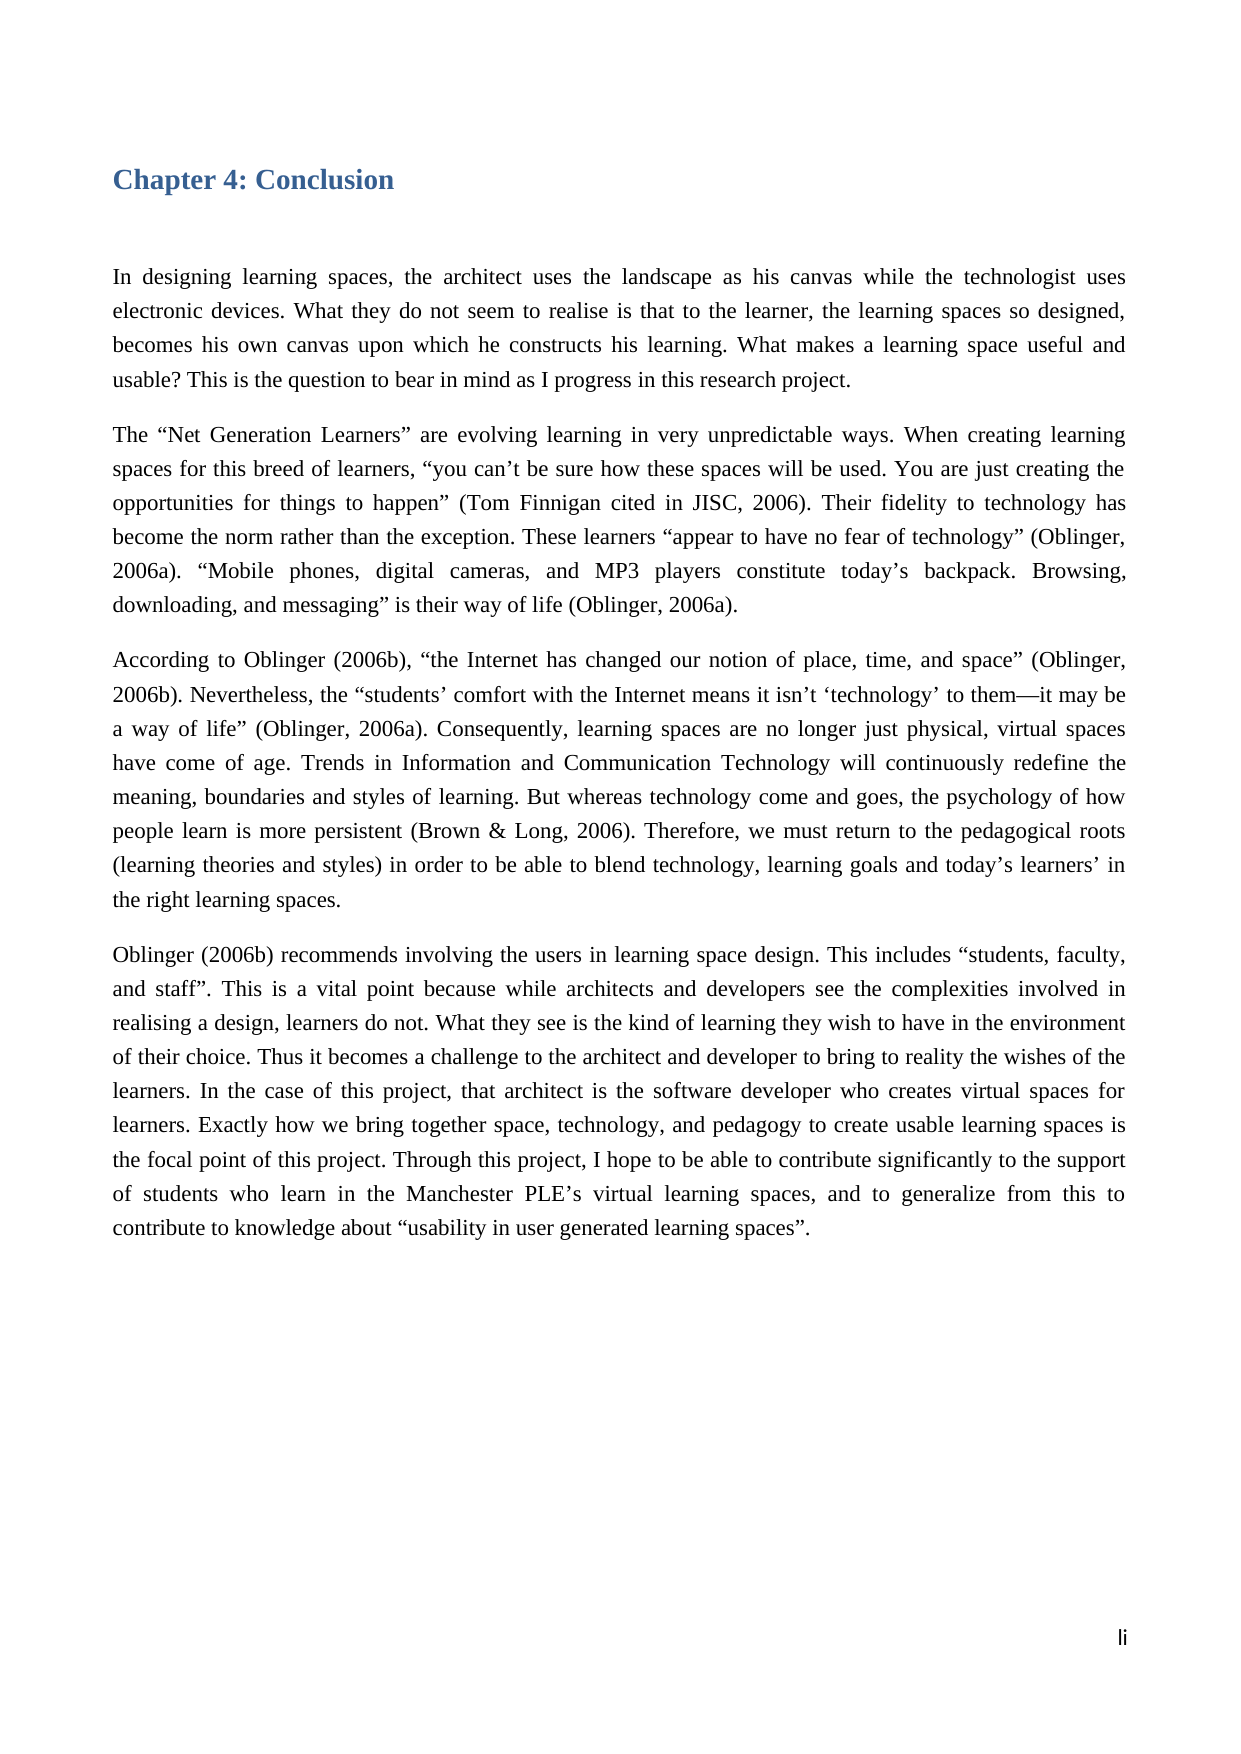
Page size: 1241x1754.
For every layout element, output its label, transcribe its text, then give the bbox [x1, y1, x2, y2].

text In designing learning spaces, the architect uses the landscape as his canvas while the technologist uses electronic devices. What they do not seem to realise is that to the learner, the learning spaces so designed, becomes his own canvas upon which he constructs his learning. What makes a learning space useful and usable? This is the question to bear in mind as I progress in this research project. [112, 263, 1128, 392]
text The “Net Generation Learners” are evolving learning in very unpredictable ways. When creating learning spaces for this breed of learners, “you can’t be sure how these spaces will be used. You are just creating the opportunities for things to happen” (Tom Finnigan cited in JISC, 2006). Their fidelity to technology has become the norm rather than the exception. These learners “appear to have no fear of technology” (Oblinger, 2006a). “Mobile phones, digital cameras, and MP3 players constitute today’s backpack. Browsing, downloading, and messaging” is their way of life (Oblinger, 2006a). [112, 421, 1128, 618]
text Oblinger (2006b) recommends involving the users in learning space design. This includes “students, faculty, and staff”. This is a vital point because while architects and developers see the complexities involved in realising a design, learners do not. What they see is the kind of learning they wish to have in the environment of their choice. Thus it becomes a challenge to the architect and developer to bring to reality the wishes of the learners. In the case of this project, that architect is the software developer who creates virtual spaces for learners. Exactly how we bring together space, technology, and pedagogy to create usable learning spaces is the focal point of this project. Through this project, I hope to be able to contribute significantly to the support of students who learn in the Manchester PLE’s virtual learning spaces, and to generalize from this to contribute to knowledge about “usability in user generated learning spaces”. [112, 941, 1128, 1240]
subtitle Chapter 4: Conclusion [112, 162, 1128, 196]
text According to Oblinger (2006b), “the Internet has changed our notion of place, time, and space” (Oblinger, 2006b). Nevertheless, the “students’ comfort with the Internet means it isn’t ‘technology’ to them—it may be a way of life” (Oblinger, 2006a). Consequently, learning spaces are no longer just physical, virtual spaces have come of age. Trends in Information and Communication Technology will continuously redefine the meaning, boundaries and styles of learning. But whereas technology come and goes, the psychology of how people learn is more persistent (Brown & Long, 2006). Therefore, we must return to the pedagogical roots (learning theories and styles) in order to be able to blend technology, learning goals and today’s learners’ in the right learning spaces. [112, 647, 1128, 912]
